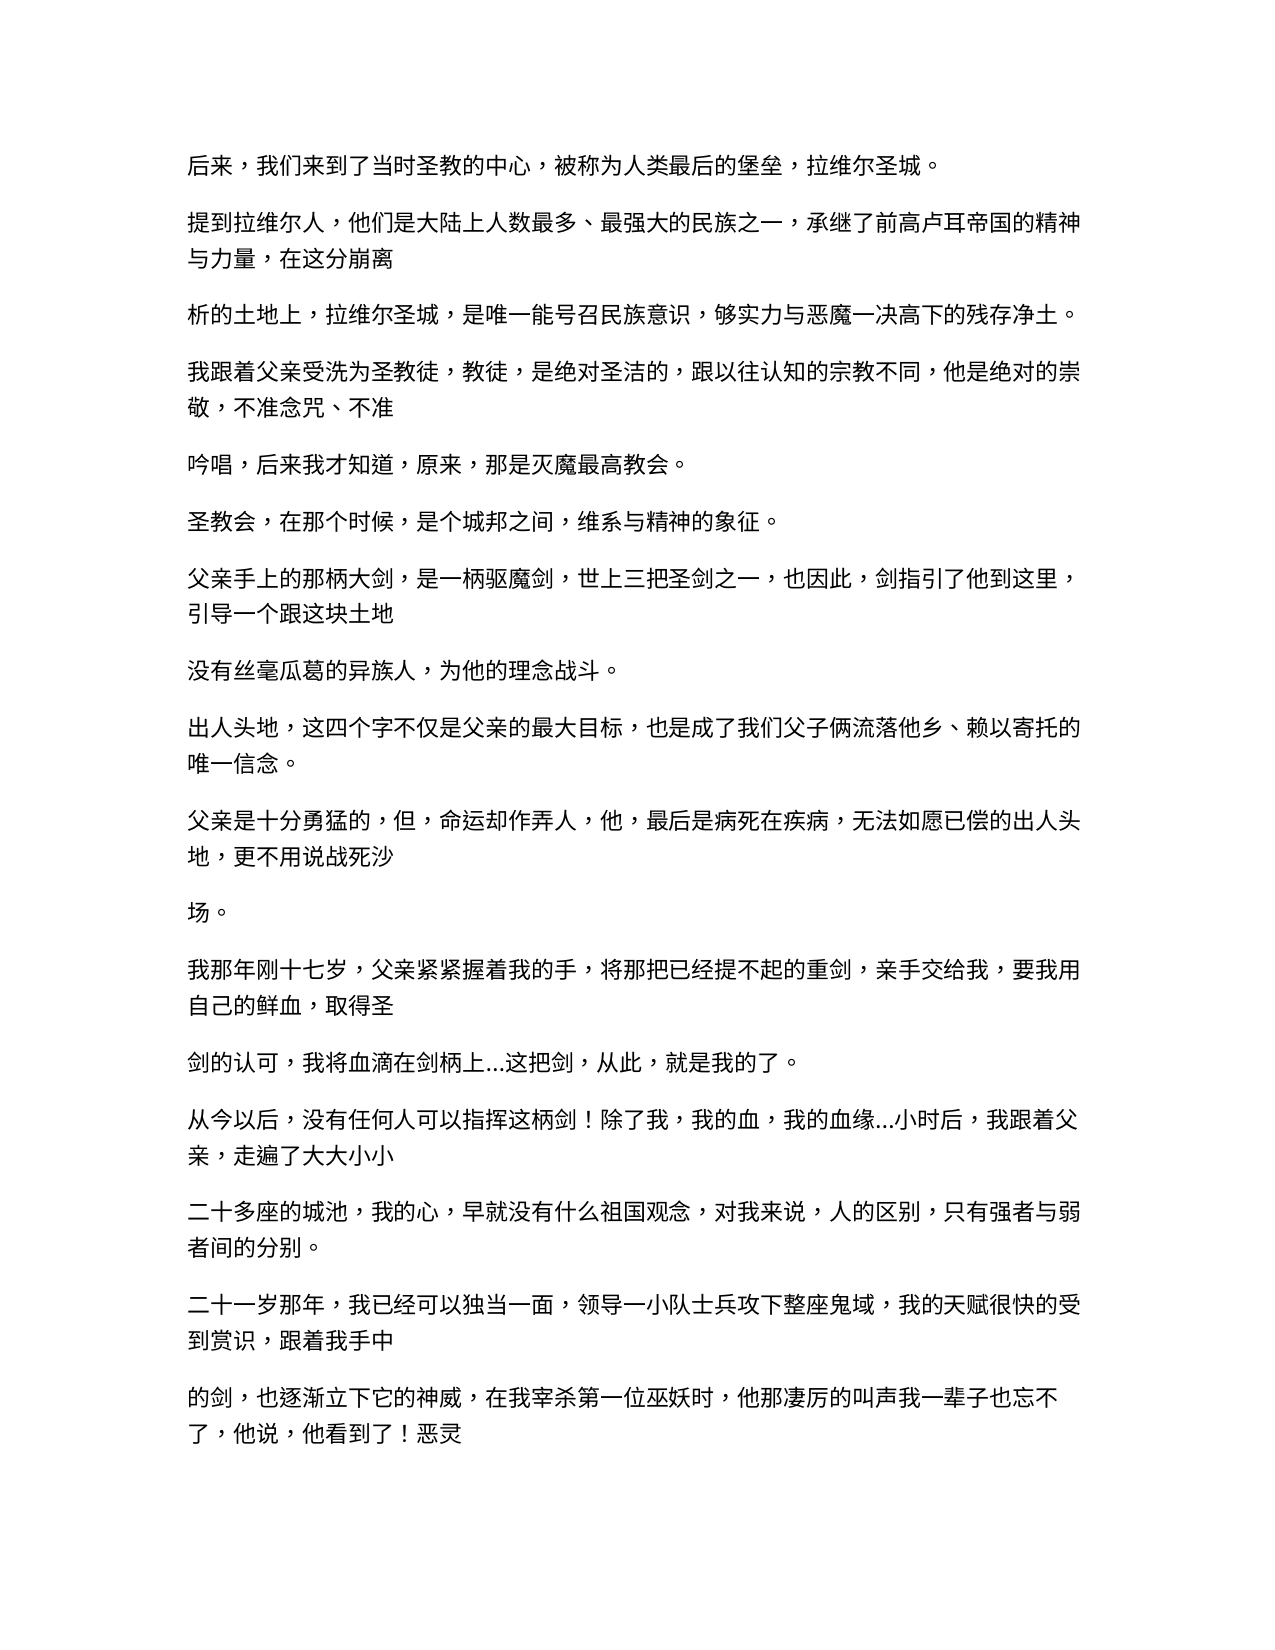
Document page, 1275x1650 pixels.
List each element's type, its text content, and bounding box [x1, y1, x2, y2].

text 的剑，也逐渐立下它的神威，在我宰杀第一位巫妖时，他那凄厉的叫声我一辈子也忘不了，他说，他看到了！恶灵 [187, 1382, 1087, 1449]
text 剑的认可，我将血滴在剑柄上…这把剑，从此，就是我的了。 [187, 1047, 1087, 1078]
text 二十多座的城池，我的心，早就没有什么祖国观念，对我来说，人的区别，只有强者与弱者间的分别。 [187, 1196, 1087, 1263]
text 提到拉维尔人，他们是大陆上人数最多、最强大的民族之一，承继了前高卢耳帝国的精神与力量，在这分崩离 [187, 207, 1087, 274]
text 析的土地上，拉维尔圣城，是唯一能号召民族意识，够实力与恶魔一决高下的残存净土。 [187, 299, 1087, 331]
text 我那年刚十七岁，父亲紧紧握着我的手，将那把已经提不起的重剑，亲手交给我，要我用自己的鲜血，取得圣 [187, 954, 1087, 1021]
text 从今以后，没有任何人可以指挥这柄剑！除了我，我的血，我的血缘…小时后，我跟着父亲，走遍了大大小小 [187, 1104, 1087, 1171]
text 父亲手上的那柄大剑，是一柄驱魔剑，世上三把圣剑之一，也因此，剑指引了他到这里，引导一个跟这块土地 [187, 562, 1087, 630]
text 父亲是十分勇猛的，但，命运却作弄人，他，最后是病死在疾病，无法如愿已偿的出人头地，更不用说战死沙 [187, 805, 1087, 872]
text 二十一岁那年，我已经可以独当一面，领导一小队士兵攻下整座鬼域，我的天赋很快的受到赏识，跟着我手中 [187, 1289, 1087, 1356]
text 圣教会，在那个时候，是个城邦之间，维系与精神的象征。 [187, 506, 1087, 537]
text 我跟着父亲受洗为圣教徒，教徒，是绝对圣洁的，跟以往认知的宗教不同，他是绝对的崇敬，不准念咒、不准 [187, 356, 1087, 423]
text 出人头地，这四个字不仅是父亲的最大目标，也是成了我们父子俩流落他乡、赖以寄托的唯一信念。 [187, 712, 1087, 779]
text 吟唱，后来我才知道，原来，那是灭魔最高教会。 [187, 449, 1087, 480]
text 场。 [187, 897, 1087, 929]
text 后来，我们来到了当时圣教的中心，被称为人类最后的堡垒，拉维尔圣城。 [187, 150, 1087, 181]
text 没有丝毫瓜葛的异族人，为他的理念战斗。 [187, 655, 1087, 686]
